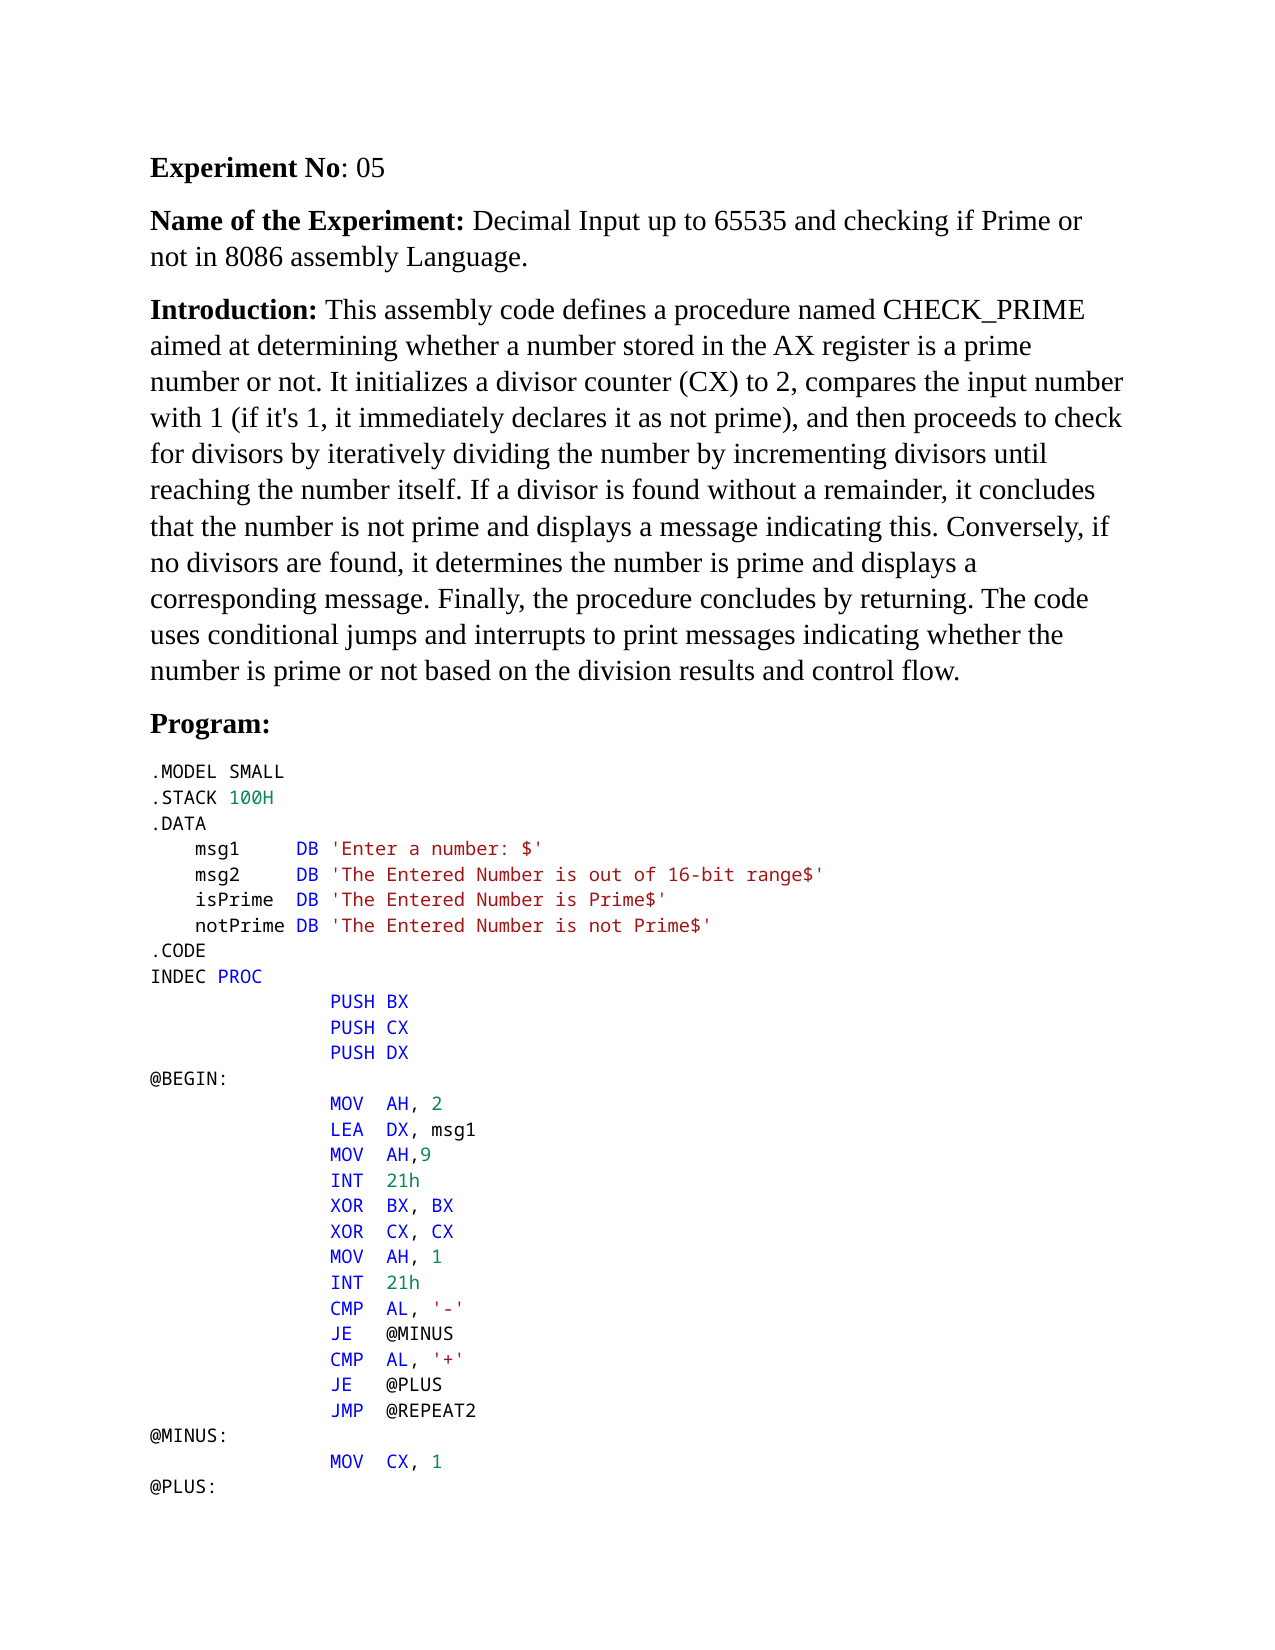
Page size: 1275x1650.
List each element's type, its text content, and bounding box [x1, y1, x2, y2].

text PUSH BX [150, 988, 1125, 1014]
text LEA DX, msg1 [150, 1116, 1125, 1142]
text CMP AL, '+' [150, 1346, 1125, 1371]
text isPrime DB 'The Entered Number is Prime$' [150, 886, 1125, 912]
text msg1 DB 'Enter a number: $' [150, 835, 1125, 861]
text @BEGIN: [150, 1065, 1125, 1091]
text XOR BX, BX [150, 1193, 1125, 1218]
text MOV AH,9 [150, 1142, 1125, 1167]
text Name of the Experiment: Decimal Input up to 65535 and checking if Prime or not in 8086 assembly Language. [150, 203, 1125, 272]
text Experiment No: 05 [150, 150, 1125, 183]
text MOV AH, 2 [150, 1091, 1125, 1116]
text CMP AL, '-' [150, 1295, 1125, 1320]
text msg2 DB 'The Entered Number is out of 16-bit range$' [150, 861, 1125, 886]
text notPrime DB 'The Entered Number is not Prime$' [150, 912, 1125, 937]
text XOR CX, CX [150, 1218, 1125, 1244]
text .STACK 100H [150, 784, 1125, 810]
text Introduction: This assembly code defines a procedure named CHECK_PRIME aimed at determining whether a number stored in the AX register is a prime number or not. It initializes a divisor counter (CX) to 2, compares the input number with 1 (if it's 1, it immediately declares it as not prime), and then proceeds to check for divisors by iteratively dividing the number by incrementing divisors until reaching the number itself. If a divisor is found without a remainder, it concludes that the number is not prime and displays a message indicating this. Conversely, if no divisors are found, it determines the number is prime and displays a corresponding message. Finally, the procedure concludes by returning. The code uses conditional jumps and interrupts to print messages indicating whether the number is prime or not based on the division results and control flow. [150, 292, 1125, 687]
text JMP @REPEAT2 [150, 1397, 1125, 1422]
text MOV CX, 1 [150, 1448, 1125, 1473]
text INDEC PROC [150, 963, 1125, 988]
text .DATA [150, 810, 1125, 835]
text Program: [150, 706, 1125, 739]
text PUSH DX [150, 1039, 1125, 1065]
text .MODEL SMALL [150, 759, 1125, 784]
text @PLUS: [150, 1473, 1125, 1499]
text JE @MINUS [150, 1320, 1125, 1346]
text .CODE [150, 937, 1125, 963]
text PUSH CX [150, 1014, 1125, 1039]
text INT 21h [150, 1167, 1125, 1193]
text MOV AH, 1 [150, 1244, 1125, 1269]
text @MINUS: [150, 1422, 1125, 1448]
text INT 21h [150, 1269, 1125, 1295]
text JE @PLUS [150, 1371, 1125, 1397]
